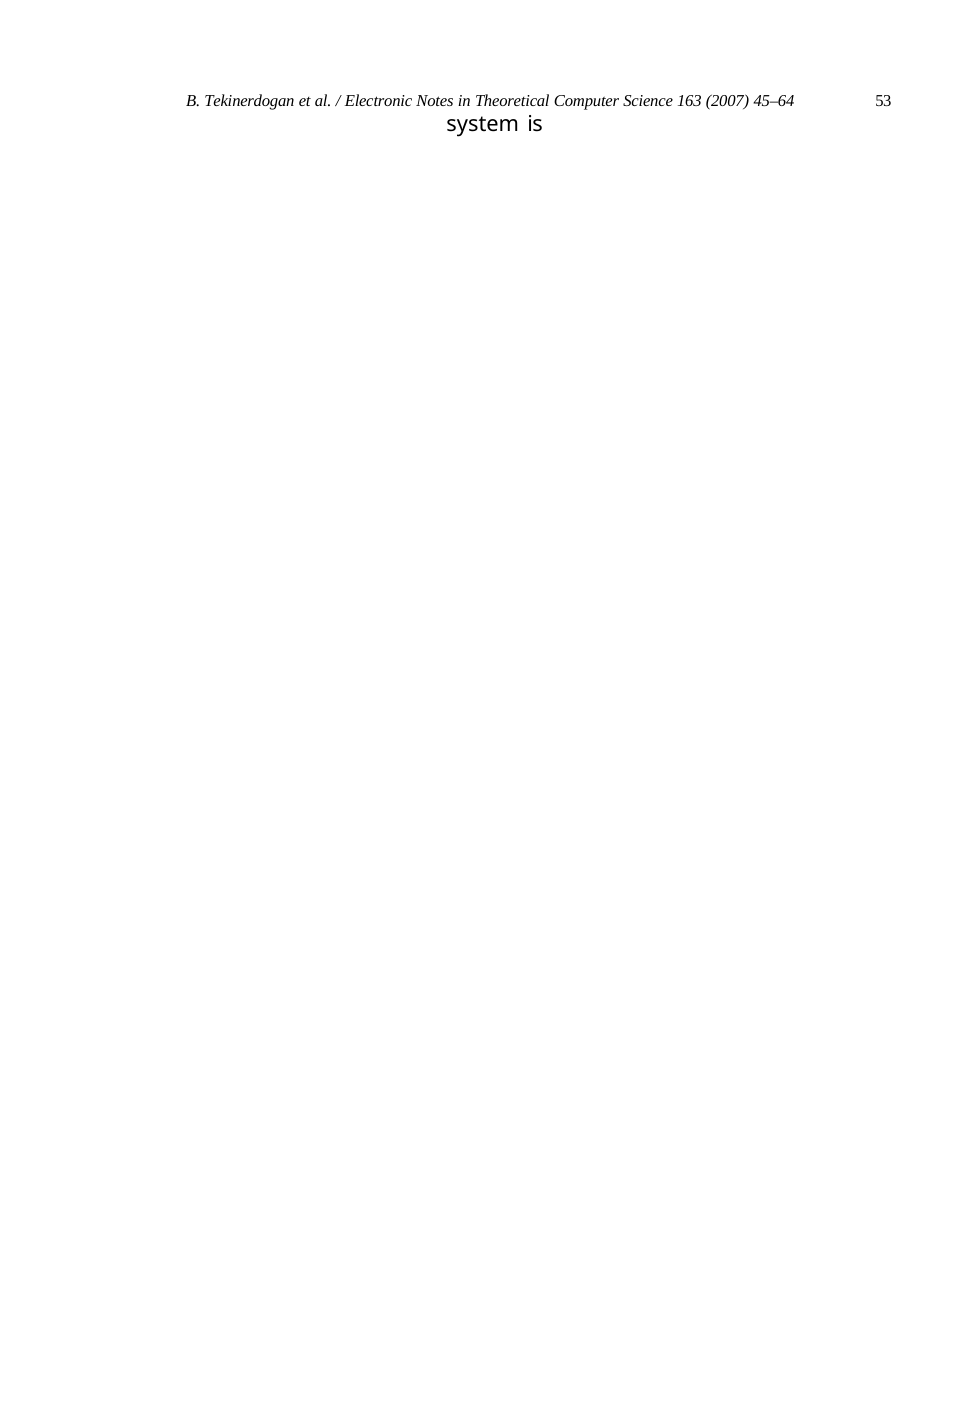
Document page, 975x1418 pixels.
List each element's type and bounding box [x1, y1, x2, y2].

text [95, 110, 894, 137]
